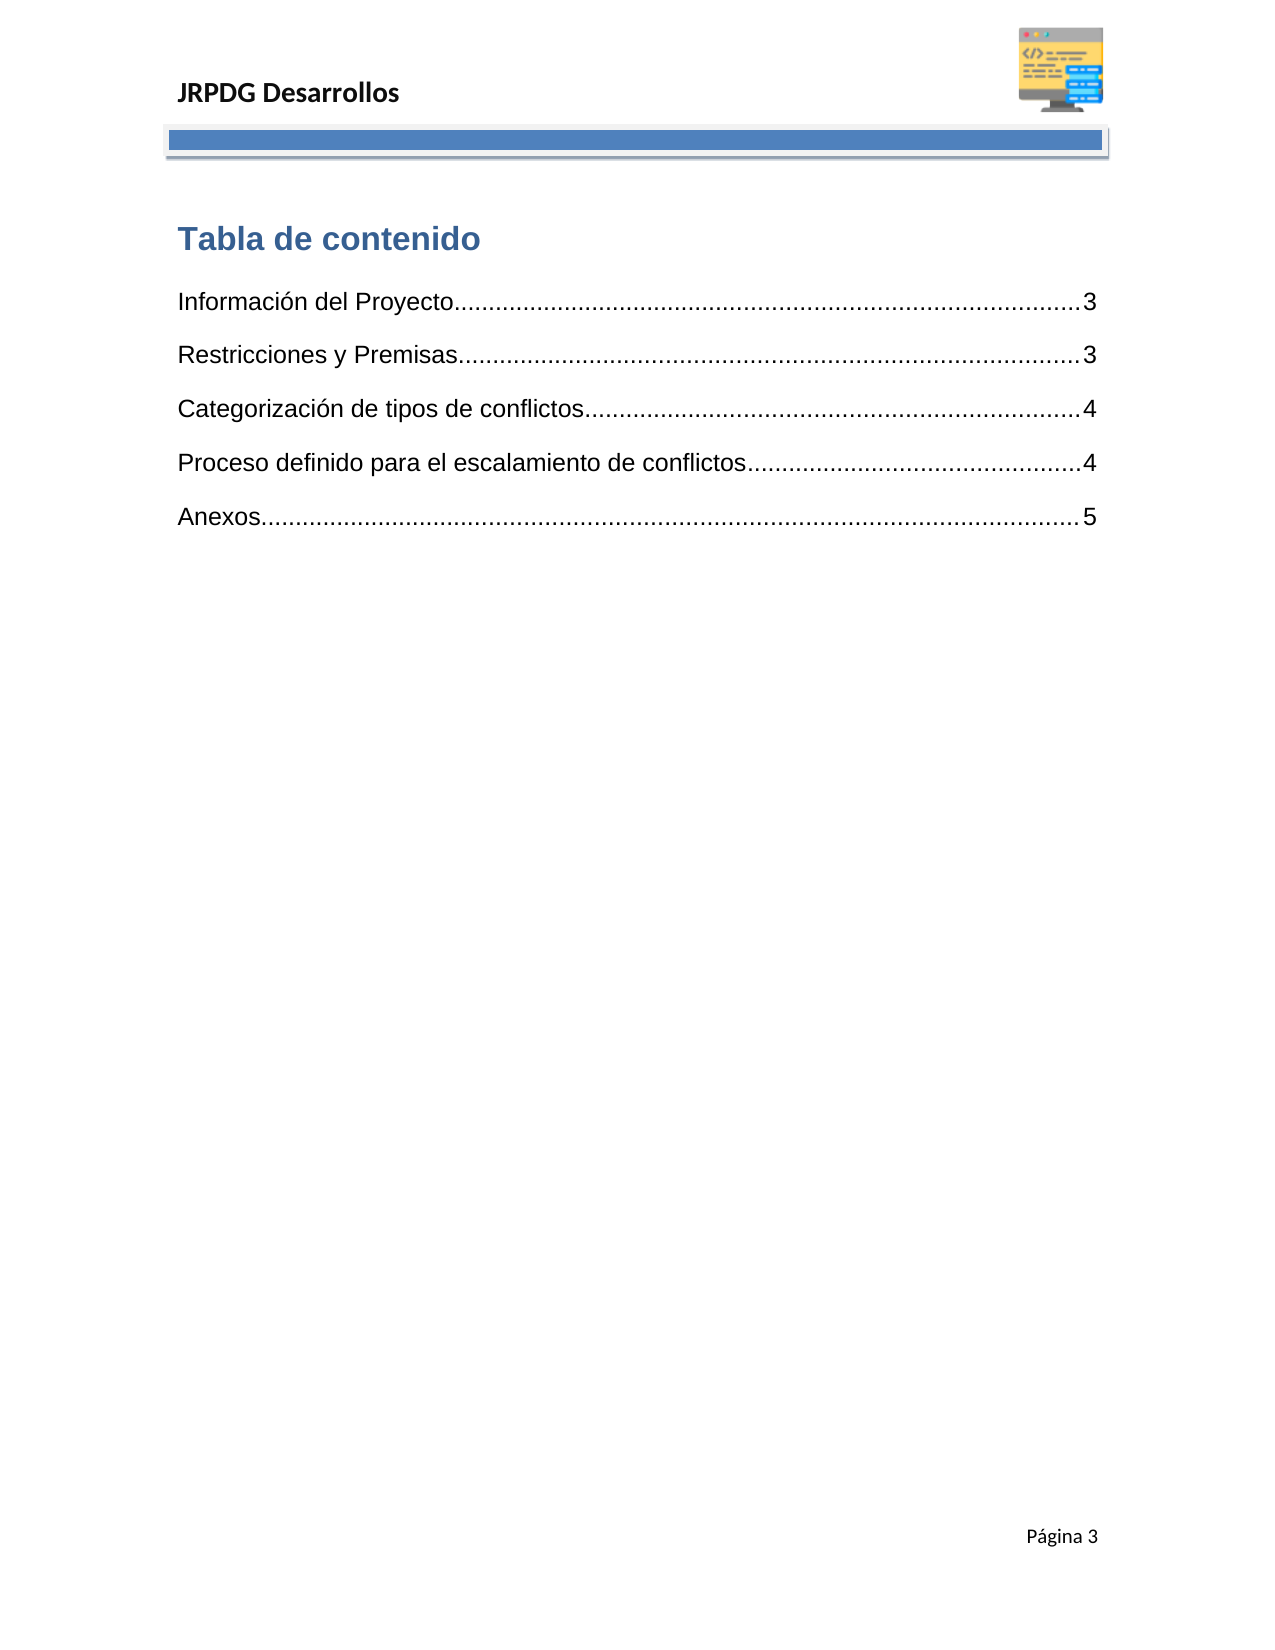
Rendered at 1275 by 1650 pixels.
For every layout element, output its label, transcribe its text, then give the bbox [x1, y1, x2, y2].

text Tabla de contenido [177, 219, 1098, 258]
text Información del Proyecto 3 [177, 286, 1098, 315]
picture [1018, 27, 1103, 112]
text Proceso definido para el escalamiento de conflictos 4 [177, 448, 1098, 477]
text Categorización de tipos de conflictos 4 [177, 394, 1098, 423]
text Restricciones y Premisas 3 [177, 340, 1098, 369]
text Anexos 5 [177, 502, 1098, 531]
